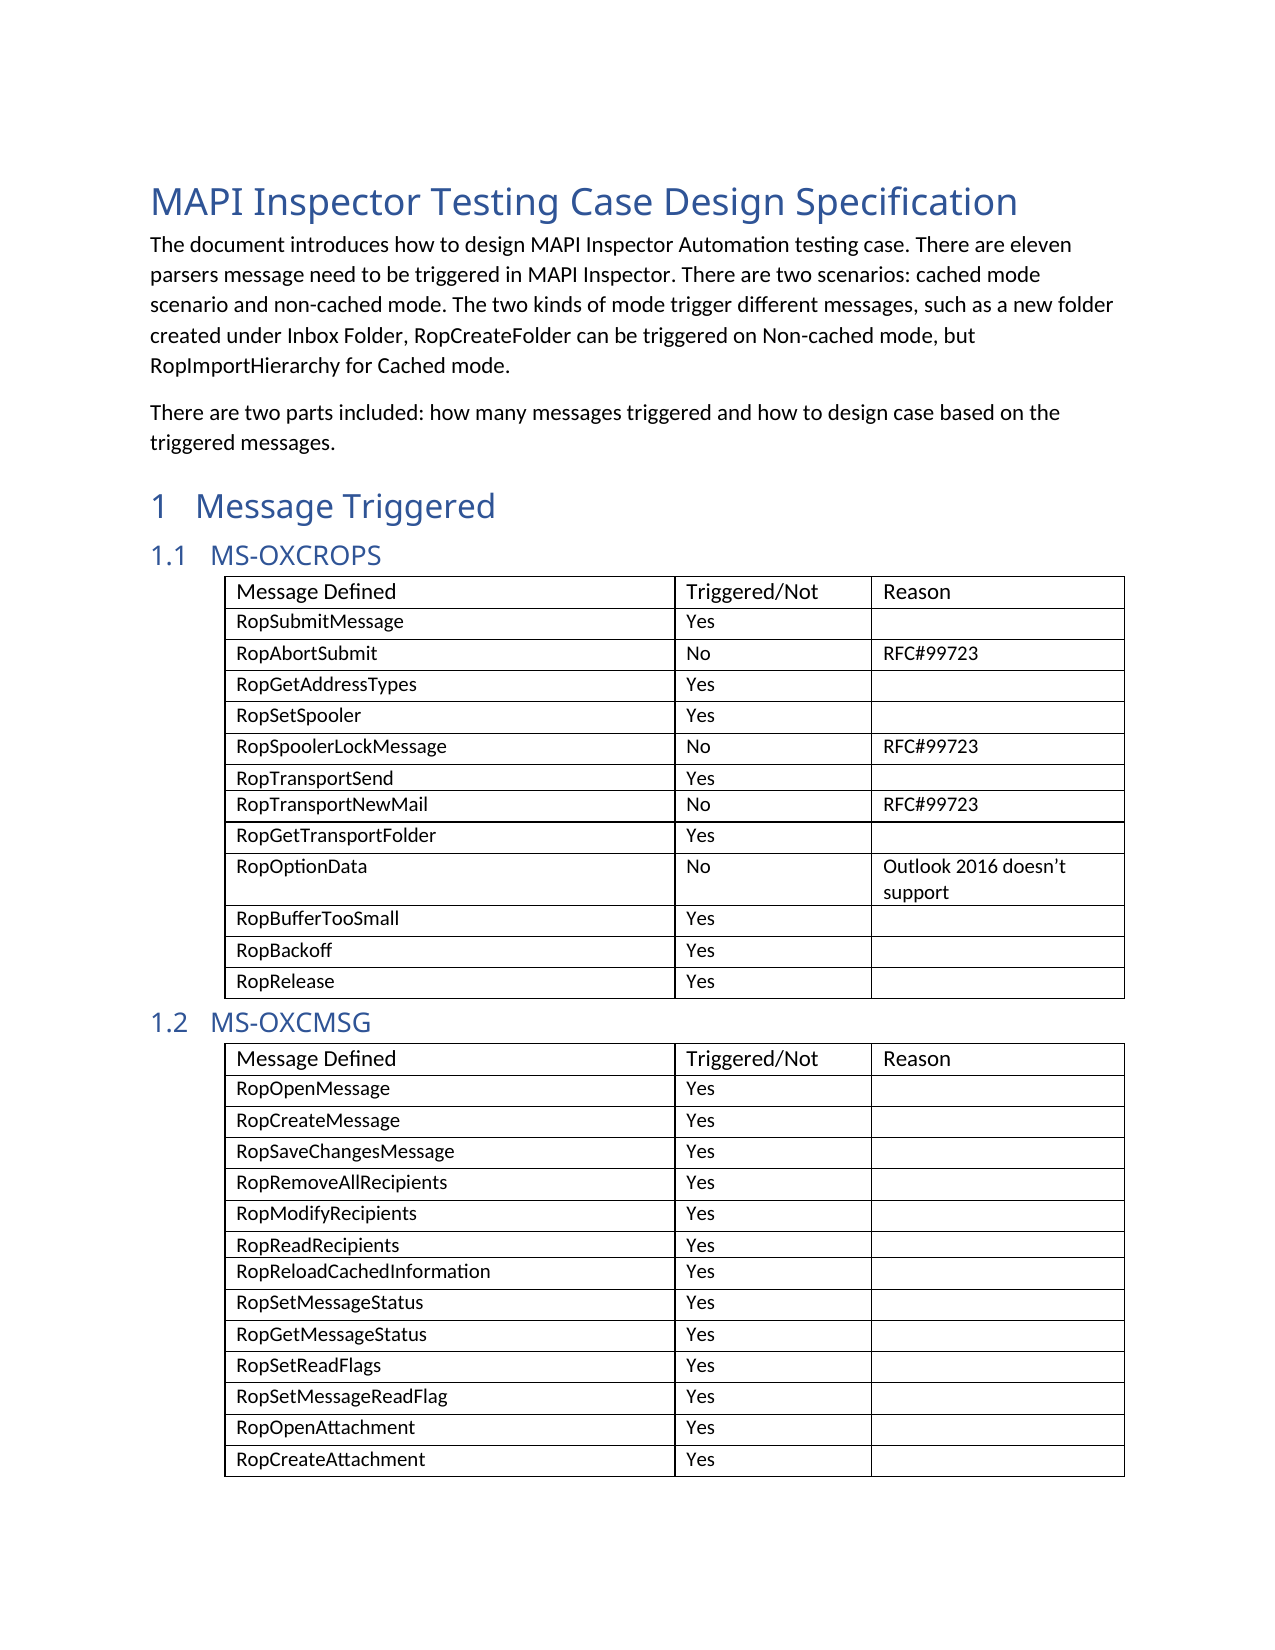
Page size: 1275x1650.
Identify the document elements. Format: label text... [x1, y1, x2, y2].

table_cell Yes [676, 823, 871, 853]
table_cell [872, 1107, 1124, 1137]
table_cell Yes [676, 671, 871, 701]
table_cell [872, 1201, 1124, 1231]
table_cell [872, 671, 1124, 701]
table_header Message Defined [226, 1044, 674, 1074]
subtitle MS-OXCROPS [150, 536, 1125, 573]
table_cell RFC#99723 [872, 791, 1124, 821]
table_cell RopGetAddressTypes [226, 671, 674, 701]
table_header Reason [872, 577, 1124, 607]
table_cell RopSetReadFlags [226, 1352, 674, 1382]
table_cell [872, 823, 1124, 853]
table_header Triggered/Not [676, 1044, 871, 1074]
text The document introduces how to design MAPI Inspector Automation testing case. There are eleven parsers message need to be triggered in MAPI Inspector. There are two scenarios: cached mode scenario and non-cached mode. The two kinds of mode trigger different messages, such as a new folder created under Inbox Folder, RopCreateFolder can be triggered on Non-cached mode, but RopImportHierarchy for Cached mode. [150, 230, 1125, 379]
table_cell Yes [676, 1138, 871, 1168]
table_cell Outlook 2016 doesn’t support [872, 854, 1124, 904]
table_cell RopBufferTooSmall [226, 906, 674, 936]
table_cell RopRelease [226, 968, 674, 998]
table_cell [872, 1446, 1124, 1476]
table_cell RopSubmitMessage [226, 609, 674, 639]
table_cell RopGetTransportFolder [226, 823, 674, 853]
table_cell RopOpenMessage [226, 1076, 674, 1106]
table_cell No [676, 640, 871, 670]
table_cell RopBackoff [226, 937, 674, 967]
table_cell Yes [676, 1446, 871, 1476]
table_cell RopSetMessageReadFlag [226, 1383, 674, 1413]
table_cell RopSetSpooler [226, 702, 674, 732]
table_cell Yes [676, 1201, 871, 1231]
table_cell Yes [676, 1321, 871, 1351]
table_cell RFC#99723 [872, 734, 1124, 764]
table_cell Yes [676, 1169, 871, 1199]
table_cell [872, 1138, 1124, 1168]
table_cell [872, 1258, 1124, 1288]
table_cell Yes [676, 1383, 871, 1413]
table_cell [872, 1076, 1124, 1106]
table_cell Yes [676, 609, 871, 639]
table_cell [872, 1232, 1124, 1257]
table_cell RopAbortSubmit [226, 640, 674, 670]
subtitle MAPI Inspector Testing Case Design Specification [150, 175, 1125, 226]
table_cell RopSaveChangesMessage [226, 1138, 674, 1168]
table_cell [872, 609, 1124, 639]
table_cell [872, 937, 1124, 967]
table_cell Yes [676, 1415, 871, 1445]
table_cell RopRemoveAllRecipients [226, 1169, 674, 1199]
table_cell No [676, 734, 871, 764]
table_cell [872, 1169, 1124, 1199]
table_cell [872, 906, 1124, 936]
table_cell [872, 1352, 1124, 1382]
table_cell RopReadRecipients [226, 1232, 674, 1257]
table_cell RopOpenAttachment [226, 1415, 674, 1445]
table_cell [872, 968, 1124, 998]
table_cell [872, 1290, 1124, 1320]
table_cell No [676, 854, 871, 904]
table_cell RopCreateAttachment [226, 1446, 674, 1476]
subtitle MS-OXCMSG [150, 1003, 1125, 1040]
table_cell Yes [676, 1232, 871, 1257]
table_cell Yes [676, 906, 871, 936]
table_cell Yes [676, 765, 871, 790]
table_cell RopGetMessageStatus [226, 1321, 674, 1351]
table_cell No [676, 791, 871, 821]
table_cell [872, 702, 1124, 732]
table_cell RopModifyRecipients [226, 1201, 674, 1231]
table_cell Yes [676, 1352, 871, 1382]
table_header Triggered/Not [676, 577, 871, 607]
table_cell RopSpoolerLockMessage [226, 734, 674, 764]
table_header Reason [872, 1044, 1124, 1074]
table_cell Yes [676, 937, 871, 967]
table_header Message Defined [226, 577, 674, 607]
table_cell RopReloadCachedInformation [226, 1258, 674, 1288]
subtitle Message Triggered [150, 483, 1125, 529]
table_cell RopOptionData [226, 854, 674, 904]
text There are two parts included: how many messages triggered and how to design case based on the triggered messages. [150, 398, 1125, 456]
table_cell Yes [676, 1107, 871, 1137]
table_cell RFC#99723 [872, 640, 1124, 670]
table_cell [872, 1383, 1124, 1413]
table_cell Yes [676, 968, 871, 998]
table_cell RopTransportNewMail [226, 791, 674, 821]
table_cell Yes [676, 1258, 871, 1288]
table_cell Yes [676, 702, 871, 732]
table_cell [872, 1415, 1124, 1445]
table_cell [872, 765, 1124, 790]
table_cell RopCreateMessage [226, 1107, 674, 1137]
table_cell RopSetMessageStatus [226, 1290, 674, 1320]
table_cell RopTransportSend [226, 765, 674, 790]
table_cell [872, 1321, 1124, 1351]
table_cell Yes [676, 1290, 871, 1320]
table_cell Yes [676, 1076, 871, 1106]
